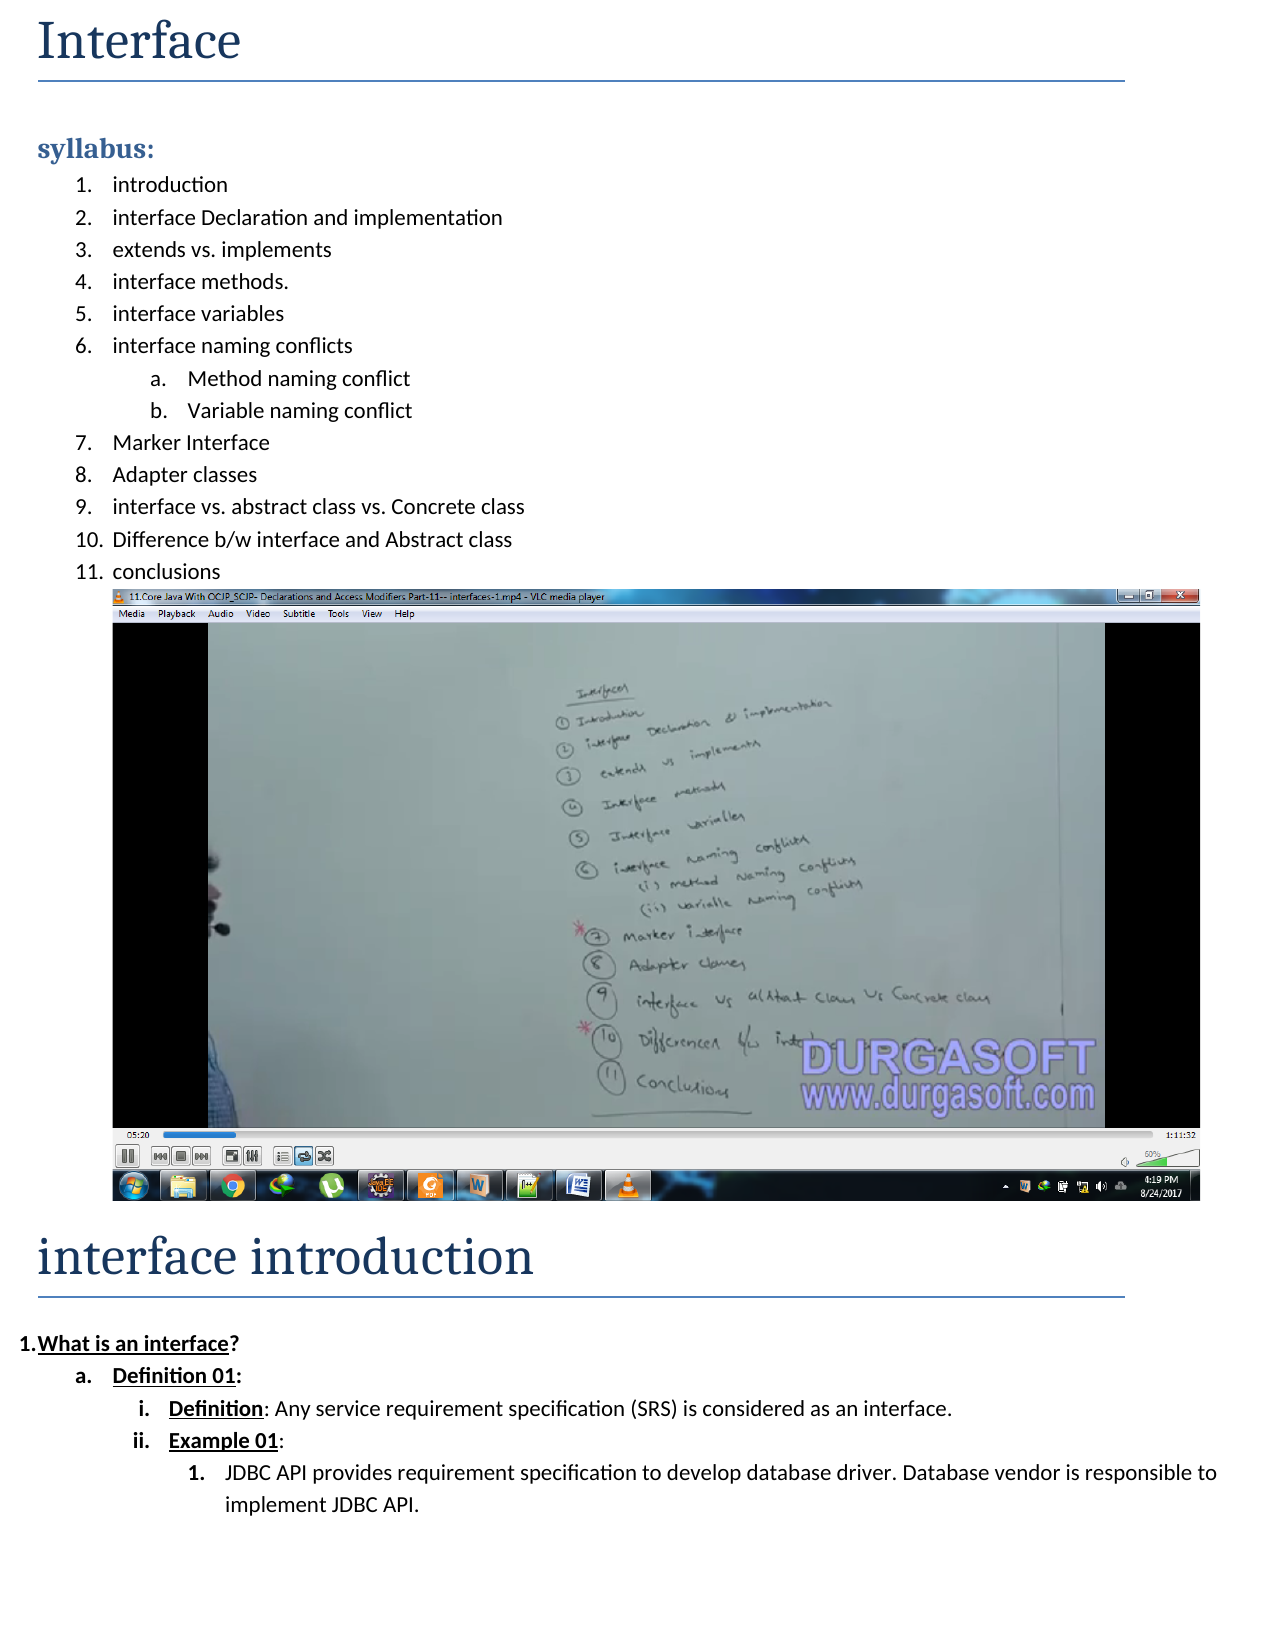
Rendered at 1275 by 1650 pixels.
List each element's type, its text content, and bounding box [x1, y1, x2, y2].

list conclusions [75, 557, 1125, 585]
list interface variables [75, 299, 1125, 327]
picture [112, 589, 1200, 1201]
list extends vs. implements [75, 235, 1125, 263]
list Method naming conflict [150, 364, 1125, 392]
list Definition 01: [75, 1362, 1125, 1389]
list interface naming conflicts [75, 332, 1125, 359]
list JDBC API provides requirement specification to develop database driver. Database vendor is responsible to implement JDBC API. [187, 1458, 1256, 1518]
list interface methods. [75, 267, 1125, 295]
list Difference b/w interface and Abstract class [75, 525, 1125, 553]
title interface introduction [37, 1225, 1125, 1298]
list Variable naming conflict [150, 396, 1125, 424]
list interface vs. abstract class vs. Concrete class [75, 492, 1125, 521]
list introduction [75, 171, 1125, 199]
subtitle syllabus: [37, 132, 1125, 166]
list Adapter classes [75, 460, 1125, 488]
list Definition: Any service requirement specification (SRS) is considered as an interface. [150, 1394, 1125, 1422]
list Marker Interface [75, 428, 1125, 456]
list Example 01: [150, 1426, 1125, 1454]
list interface Declaration and implementation [75, 203, 1125, 231]
title Interface [37, 9, 1125, 82]
list What is an interface? [19, 1329, 1125, 1357]
